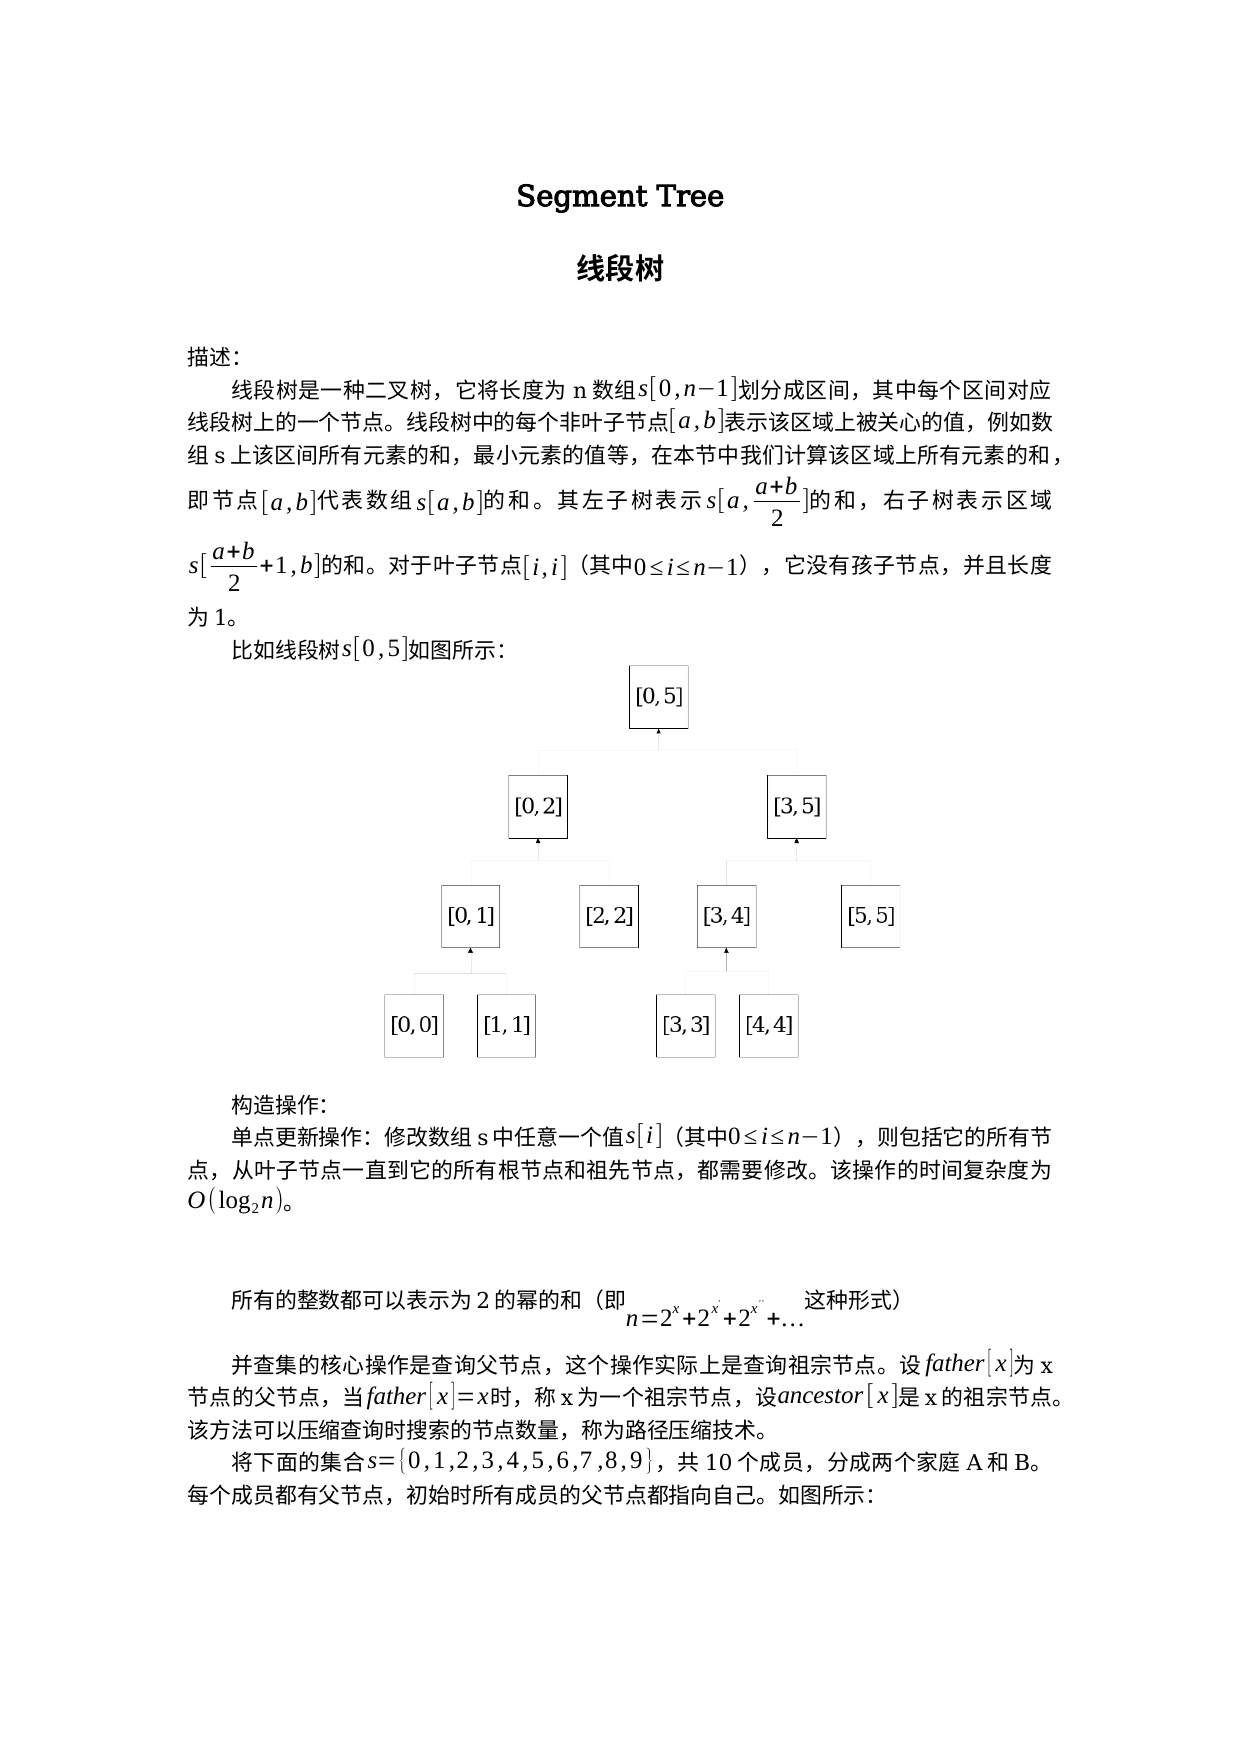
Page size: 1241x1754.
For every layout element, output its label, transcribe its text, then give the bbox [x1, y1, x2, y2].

text 单点更新操作：修改数组s中任意一个值（其中），则包括它的所有节点，从叶子节点一直到它的所有根节点和祖先节点，都需要修改。该操作的时间复杂度为。 [187, 1120, 1053, 1217]
subtitle 线段树 [187, 234, 1053, 299]
text 将下面的集合，共10个成员，分成两个家庭A和B。每个成员都有父节点，初始时所有成员的父节点都指向自己。如图所示： [187, 1445, 1053, 1510]
text 所有的整数都可以表示为2的幂的和（即这种形式） [187, 1282, 1053, 1347]
text 描述： [187, 340, 1053, 372]
text 并查集的核心操作是查询父节点，这个操作实际上是查询祖宗节点。设为x节点的父节点，当时，称x为一个祖宗节点，设是x的祖宗节点。该方法可以压缩查询时搜索的节点数量，称为路径压缩技术。 [187, 1347, 1053, 1445]
subtitle Segment Tree [187, 162, 1053, 227]
text 线段树是一种二叉树，它将长度为n数组划分成区间，其中每个区间对应线段树上的一个节点。线段树中的每个非叶子节点表示该区域上被关心的值，例如数组s上该区间所有元素的和，最小元素的值等，在本节中我们计算该区域上所有元素的和，即节点代表数组的和。其左子树表示的和，右子树表示区域的和。对于叶子节点（其中），它没有孩子节点，并且长度为1。 [187, 372, 1053, 632]
text 比如线段树如图所示： [187, 632, 1053, 665]
text 构造操作： [187, 1087, 1053, 1120]
